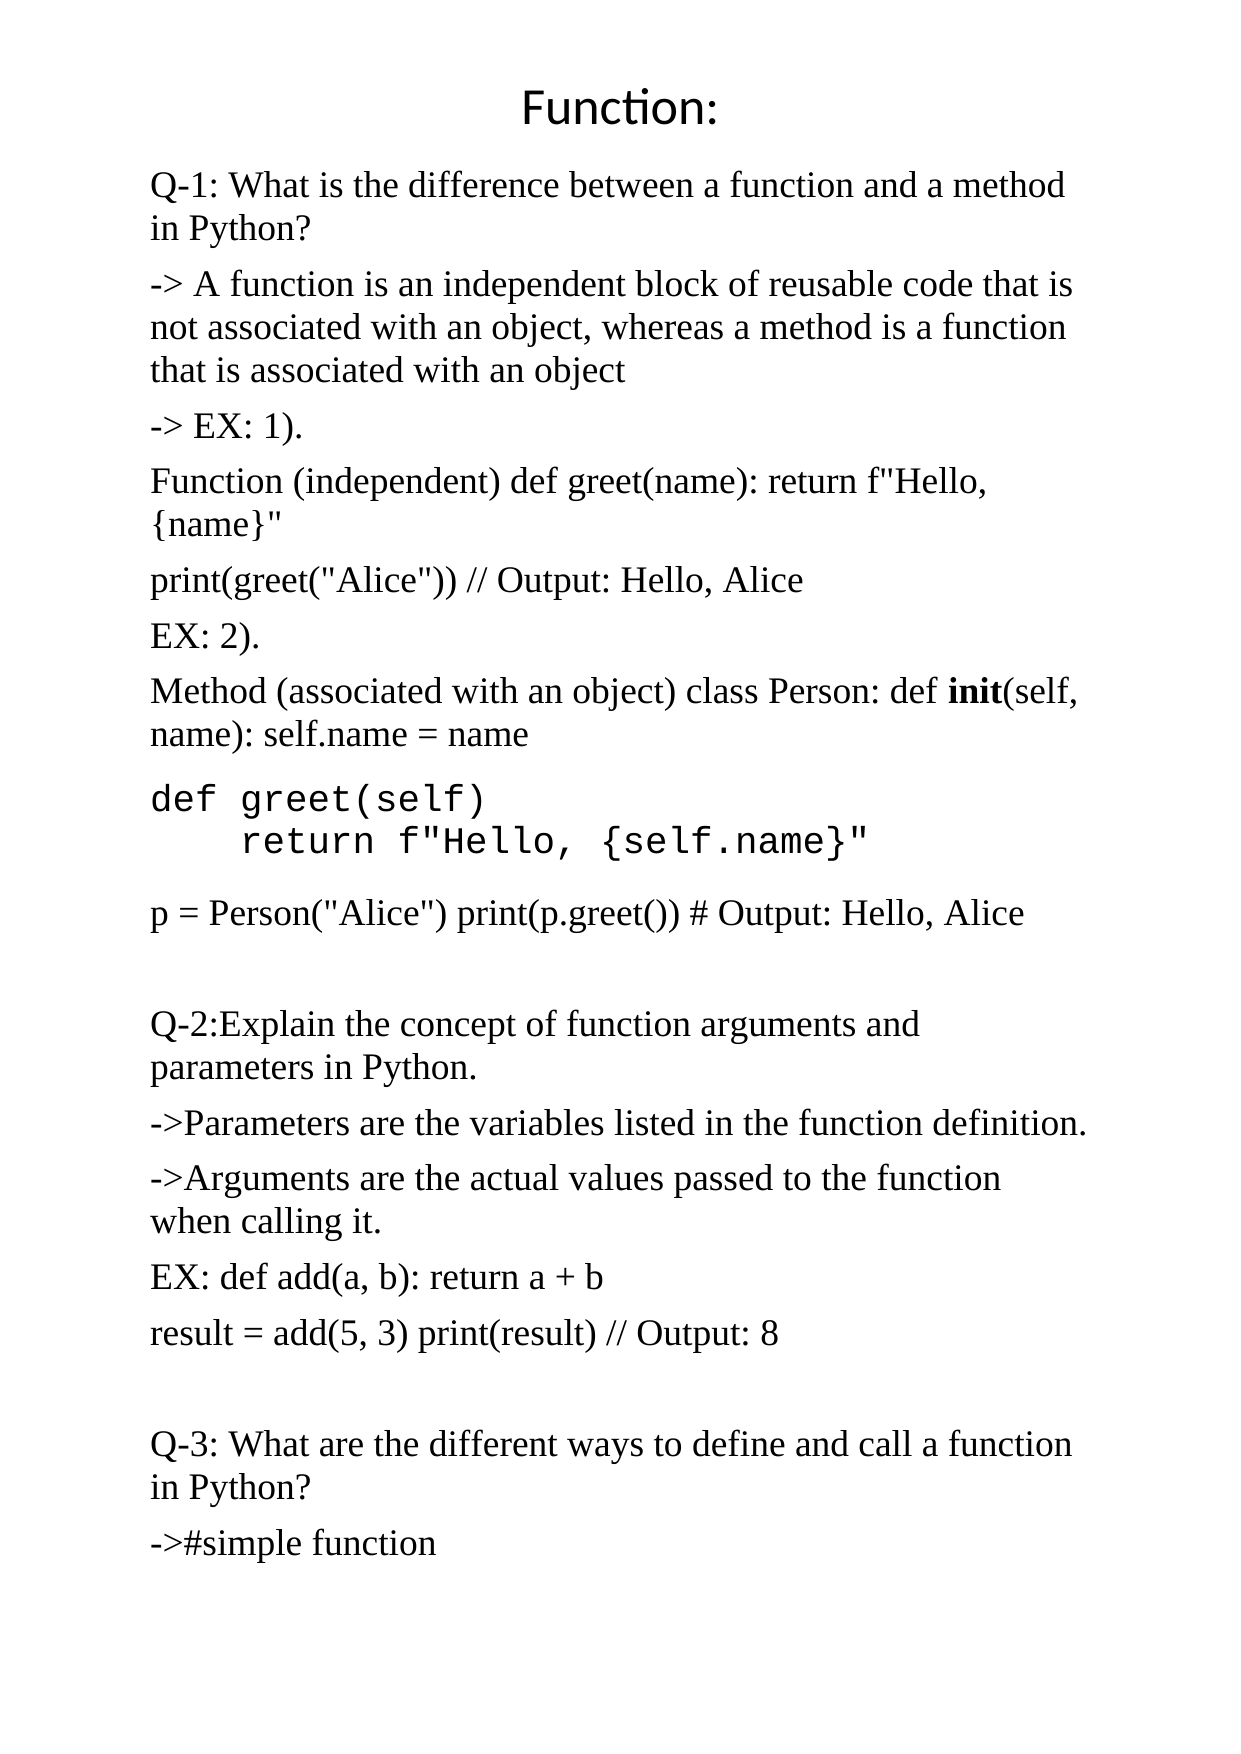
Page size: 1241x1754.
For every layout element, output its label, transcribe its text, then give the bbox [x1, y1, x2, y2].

text def greet(self) return f"Hello, {self.name}" [150, 780, 1090, 865]
text result = add(5, 3) print(result) // Output: 8 [150, 1310, 1090, 1353]
text -> A function is an independent block of reusable code that is not associated with an object, whereas a method is a function that is associated with an object [150, 261, 1090, 391]
text Q-3: What are the different ways to define and call a function in Python? [150, 1421, 1090, 1507]
text Q-1: What is the difference between a function and a method in Python? [150, 162, 1090, 249]
text ->Parameters are the variables listed in the function definition. [150, 1100, 1090, 1143]
text -> EX: 1). [150, 403, 1090, 446]
text ->#simple function [150, 1520, 1090, 1563]
text Method (associated with an object) class Person: def init(self, name): self.name = name [150, 669, 1090, 755]
text p = Person("Alice") print(p.greet()) # Output: Hello, Alice [150, 890, 1090, 933]
text Function (independent) def greet(name): return f"Hello, {name}" [150, 459, 1090, 545]
text ->Arguments are the actual values passed to the function when calling it. [150, 1156, 1090, 1242]
text print(greet("Alice")) // Output: Hello, Alice [150, 557, 1090, 601]
text Q-2:Explain the concept of function arguments and parameters in Python. [150, 1001, 1090, 1087]
text EX: def add(a, b): return a + b [150, 1254, 1090, 1297]
text EX: 2). [150, 613, 1090, 656]
